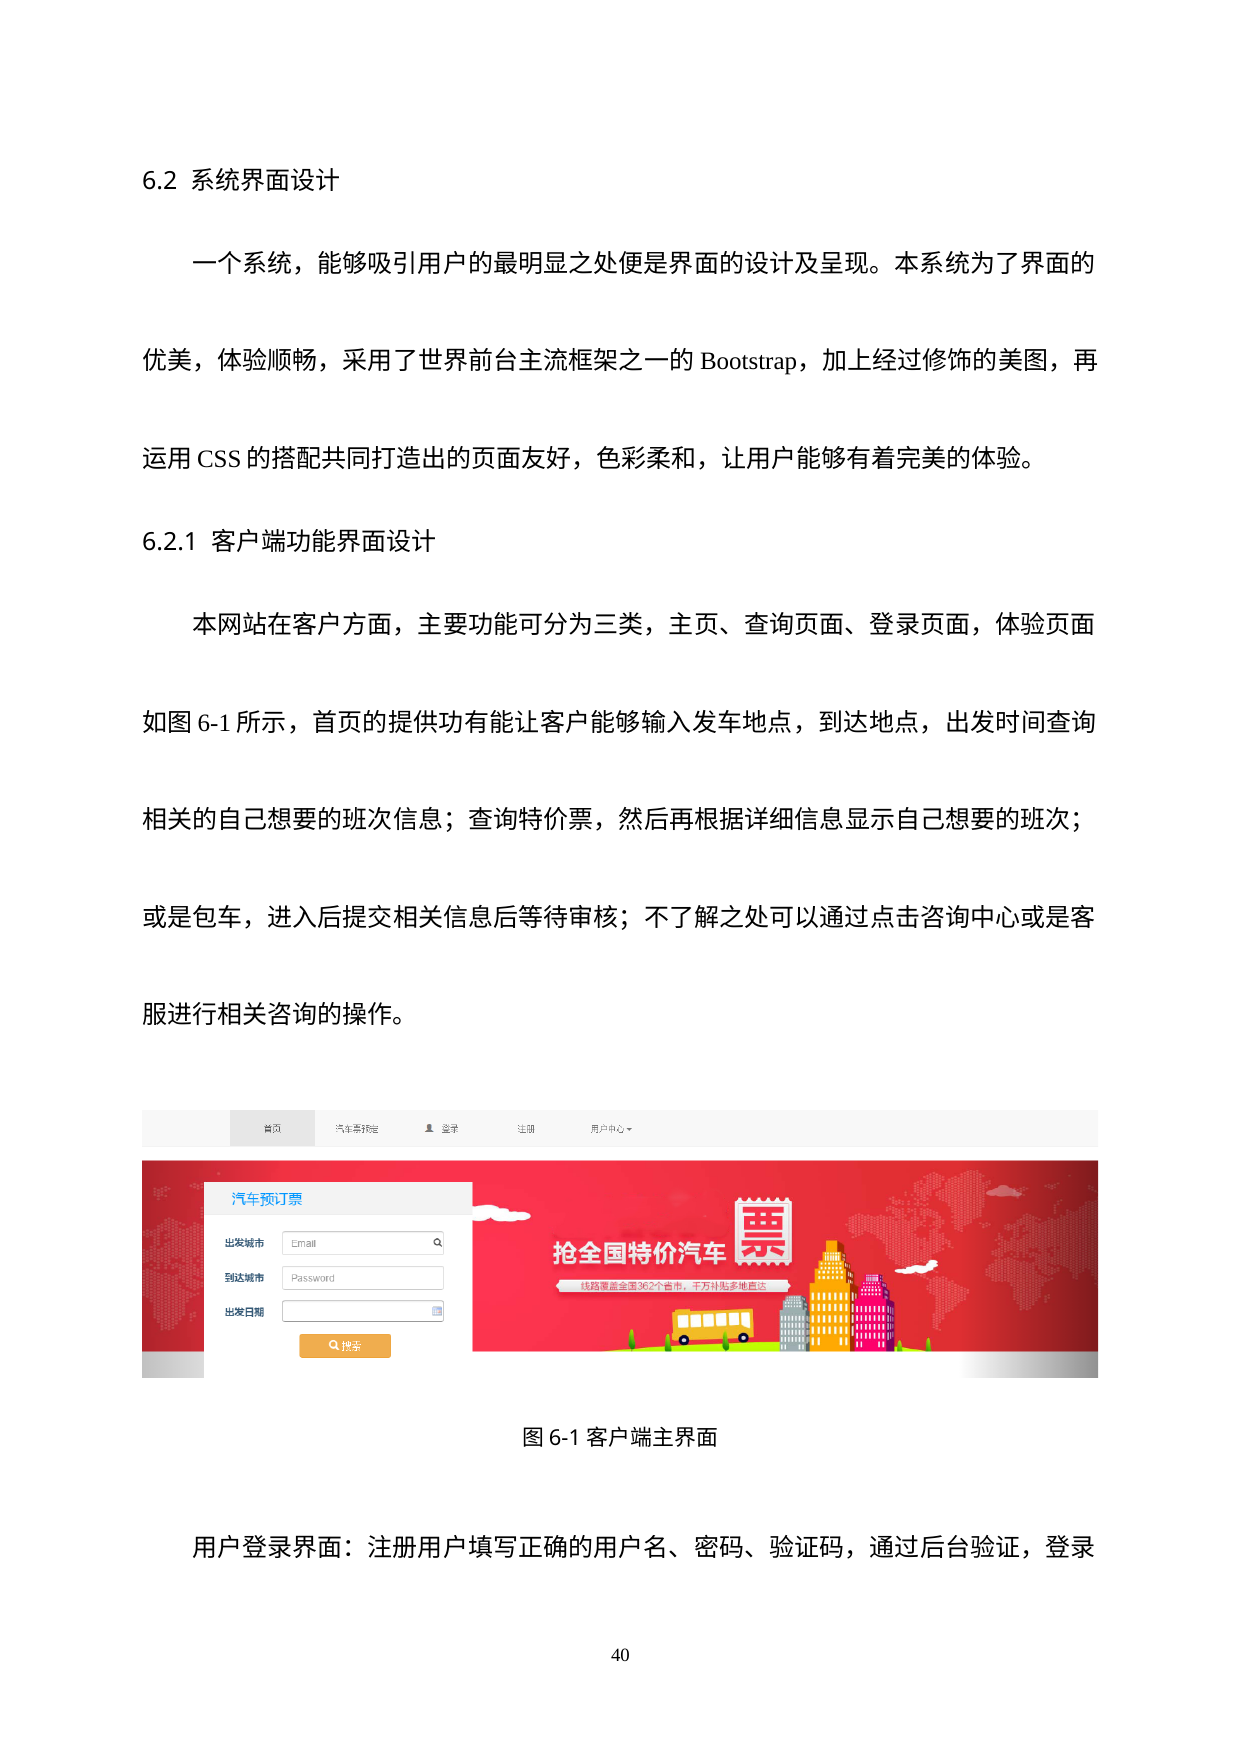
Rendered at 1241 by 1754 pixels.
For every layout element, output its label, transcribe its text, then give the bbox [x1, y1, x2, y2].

picture [142, 1110, 1099, 1378]
subtitle 客户端功能界面设计 [142, 507, 1098, 572]
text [142, 1513, 1098, 1578]
subtitle 系统界面设计 [142, 146, 1098, 211]
text 本网站在客户方面，主要功能可分为三类，主页、查询页面、登录页面，体验页面如图6-1所示，首页的提供功有能让客户能够输入发车地点，到达地点，出发时间查询相关的自己想要的班次信息；查询特价票，然后再根据详细信息显示自己想要的班次；或是包车，进入后提交相关信息后等待审核；不了解之处可以通过点击咨询中心或是客服进行相关咨询的操作。 [142, 590, 1098, 1045]
text 一个系统，能够吸引用户的最明显之处便是界面的设计及呈现。本系统为了界面的优美，体验顺畅，采用了世界前台主流框架之一的Bootstrap，加上经过修饰的美图，再运用CSS的搭配共同打造出的页面友好，色彩柔和，让用户能够有着完美的体验。 [142, 229, 1098, 489]
text 图6-1 客户端主界面 [142, 1419, 1098, 1452]
